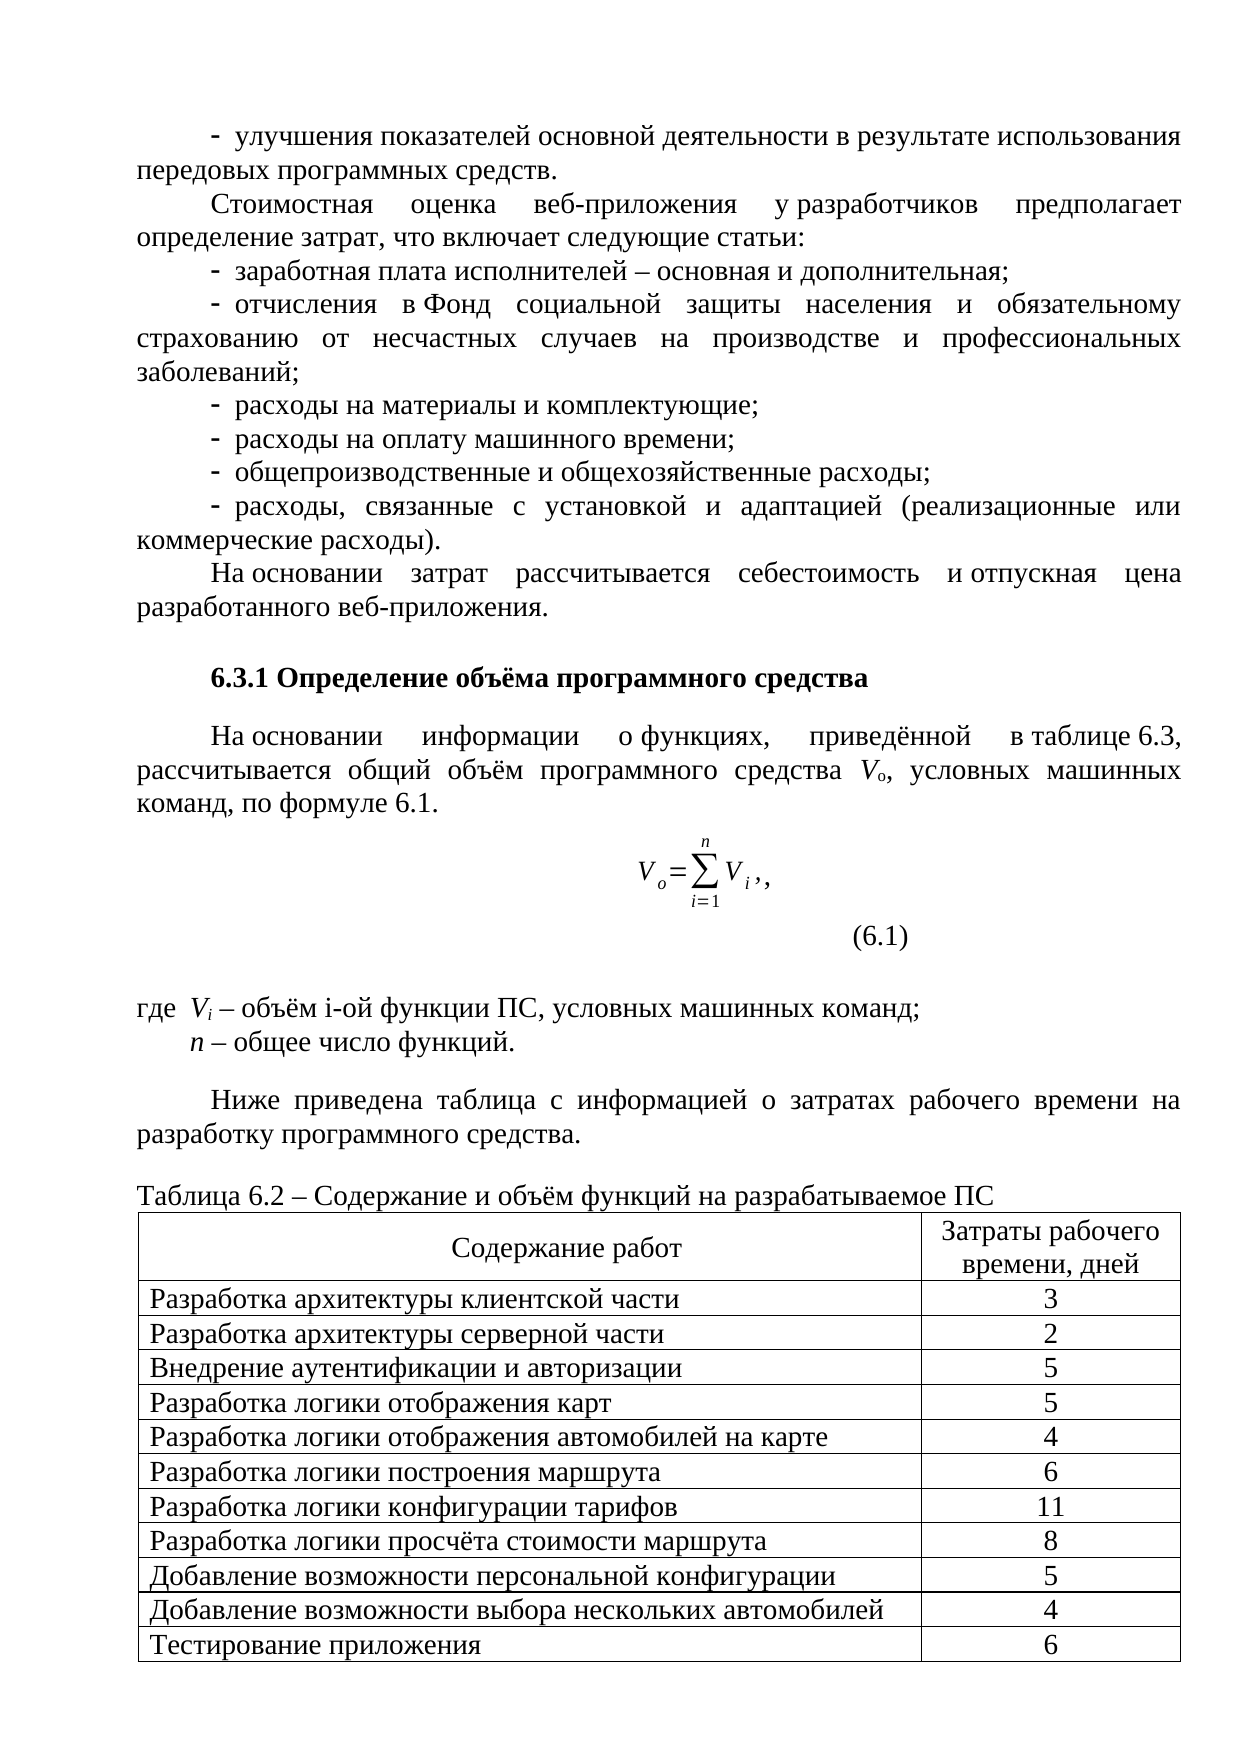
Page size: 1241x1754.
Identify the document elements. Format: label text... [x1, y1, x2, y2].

table_cell 5 [922, 1385, 1180, 1418]
text Стоимостная оценка веб-приложения у разработчиков предполагает определение затрат, что включает следующие статьи: [136, 186, 1182, 253]
table_cell Добавление возможности персональной конфигурации [139, 1558, 921, 1591]
table_cell Разработка логики отображения карт [139, 1385, 921, 1418]
table_cell 6 [922, 1627, 1180, 1661]
table_cell 11 [922, 1489, 1180, 1522]
table_cell 4 [922, 1420, 1180, 1453]
table_cell Разработка логики отображения автомобилей на карте [139, 1420, 921, 1453]
table_header Затраты рабочего времени, дней [922, 1213, 1180, 1280]
text , (6.1) [520, 832, 1182, 978]
table_cell 3 [922, 1281, 1180, 1315]
list заработная плата исполнителей – основная и дополнительная; [136, 253, 1182, 286]
text Ниже приведена таблица с информацией о затратах рабочего времени на разработку программного средства. [136, 1082, 1182, 1149]
table_cell 2 [922, 1316, 1180, 1349]
list расходы, связанные с установкой и адаптацией (реализационные или коммерческие расходы). [136, 488, 1182, 555]
table_cell 8 [922, 1523, 1180, 1557]
list расходы на материалы и комплектующие; [136, 387, 1182, 421]
table_cell 4 [922, 1593, 1180, 1626]
table_cell Добавление возможности выбора нескольких автомобилей [139, 1593, 921, 1626]
table_cell Внедрение аутентификации и авторизации [139, 1350, 921, 1384]
list отчисления в Фонд социальной защиты населения и обязательному страхованию от несчастных случаев на производстве и профессиональных заболеваний; [136, 286, 1182, 387]
table_cell Тестирование приложения [139, 1627, 921, 1661]
text На основании информации о функциях, приведённой в таблице 6.3, рассчитывается общий объём программного средства Vo, условных машинных команд, по формуле 6.1. [136, 718, 1182, 819]
text n – общее число функций. [136, 1024, 1182, 1057]
table_header Содержание работ [139, 1213, 921, 1280]
subtitle 6.3.1 Определение объёма программного средства [136, 660, 1182, 693]
text Таблица 6.2 – Содержание и объём функций на разрабатываемое ПС [136, 1178, 1182, 1212]
table_cell Разработка логики конфигурации тарифов [139, 1489, 921, 1522]
table_cell 5 [922, 1558, 1180, 1591]
list улучшения показателей основной деятельности в результате использования передовых программных средств. [136, 118, 1182, 186]
text где Vi – объём i-ой функции ПС, условных машинных команд; [136, 990, 1182, 1024]
text На основании затрат рассчитывается себестоимость и отпускная цена разработанного веб-приложения. [136, 555, 1182, 622]
table_cell Разработка архитектуры клиентской части [139, 1281, 921, 1315]
list расходы на оплату машинного времени; [136, 421, 1182, 454]
table_cell 6 [922, 1454, 1180, 1488]
table_cell Разработка логики просчёта стоимости маршрута [139, 1523, 921, 1557]
table_cell Разработка логики построения маршрута [139, 1454, 921, 1488]
list общепроизводственные и общехозяйственные расходы; [136, 454, 1182, 488]
table_cell 5 [922, 1350, 1180, 1384]
table_cell Разработка архитектуры серверной части [139, 1316, 921, 1349]
